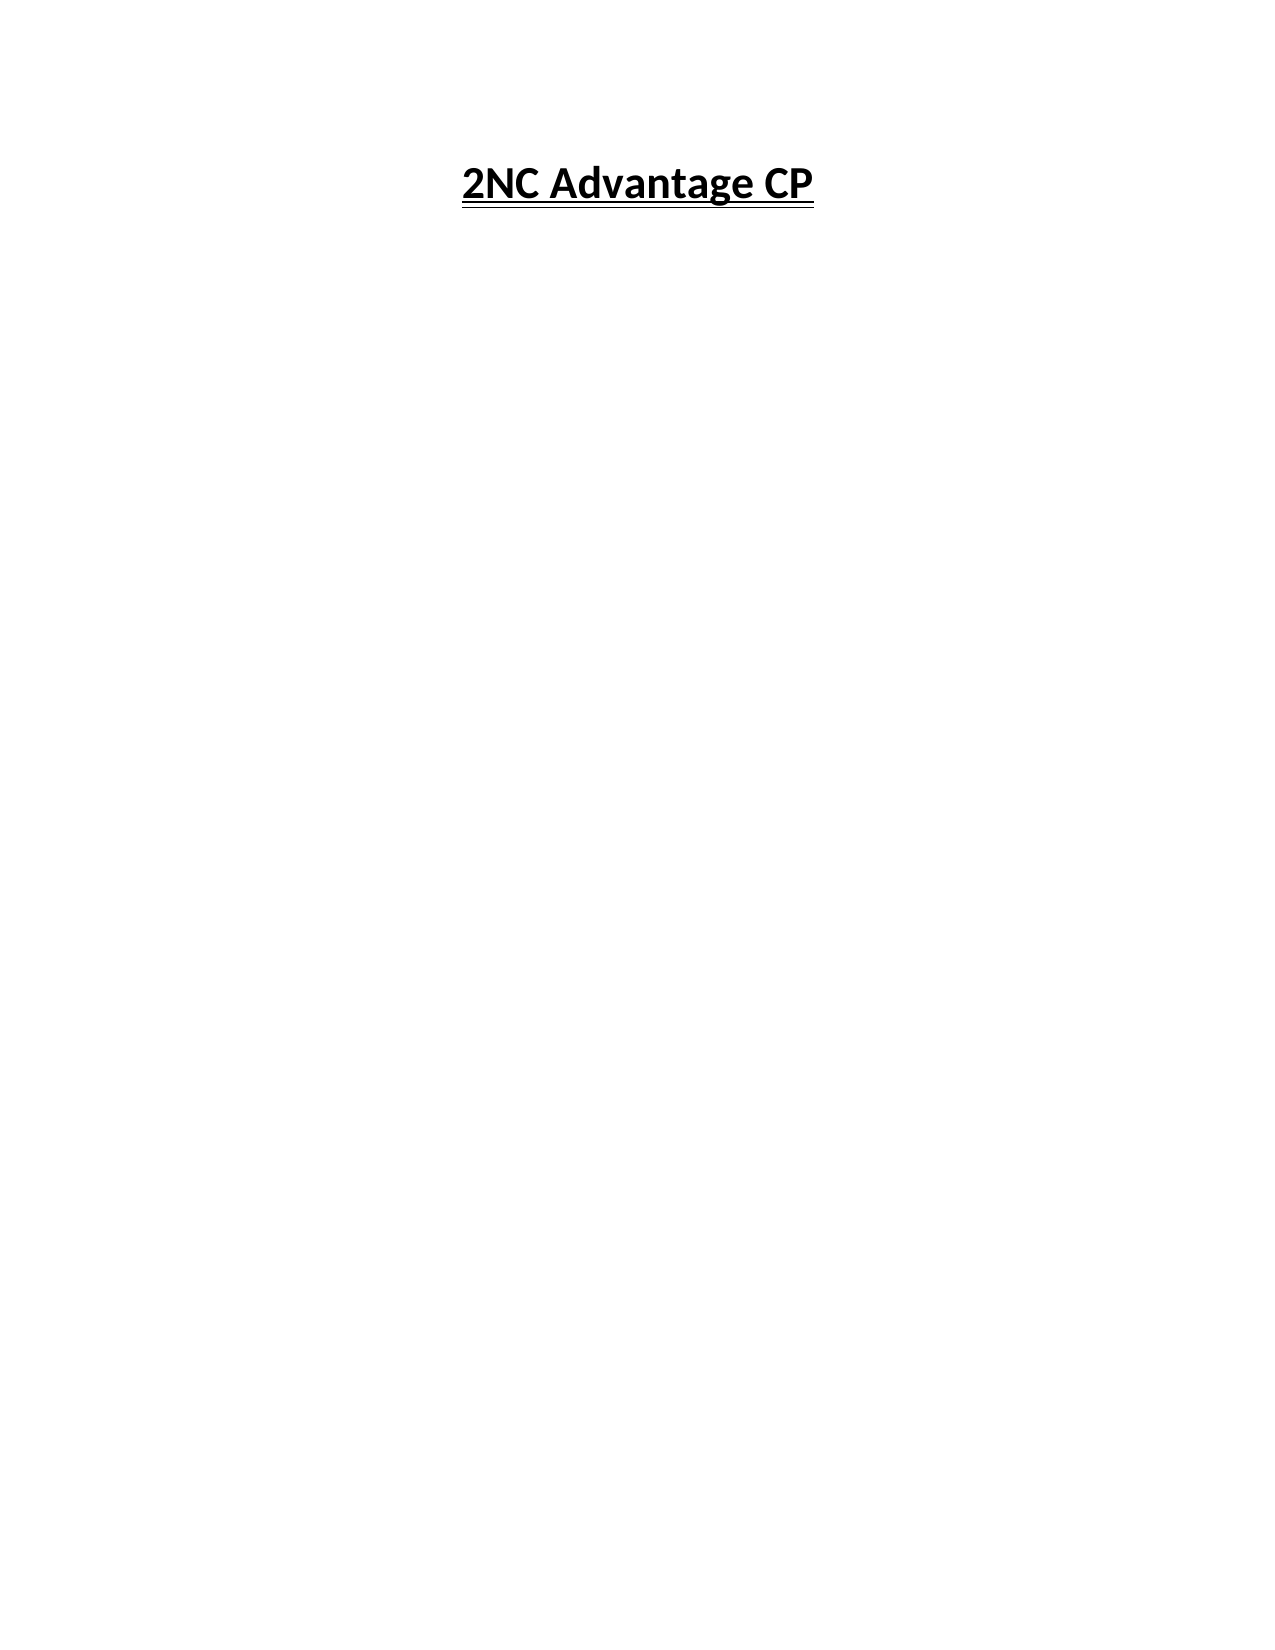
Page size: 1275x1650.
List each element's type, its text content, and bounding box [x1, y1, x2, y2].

subtitle 2NC Advantage CP [150, 154, 1125, 210]
